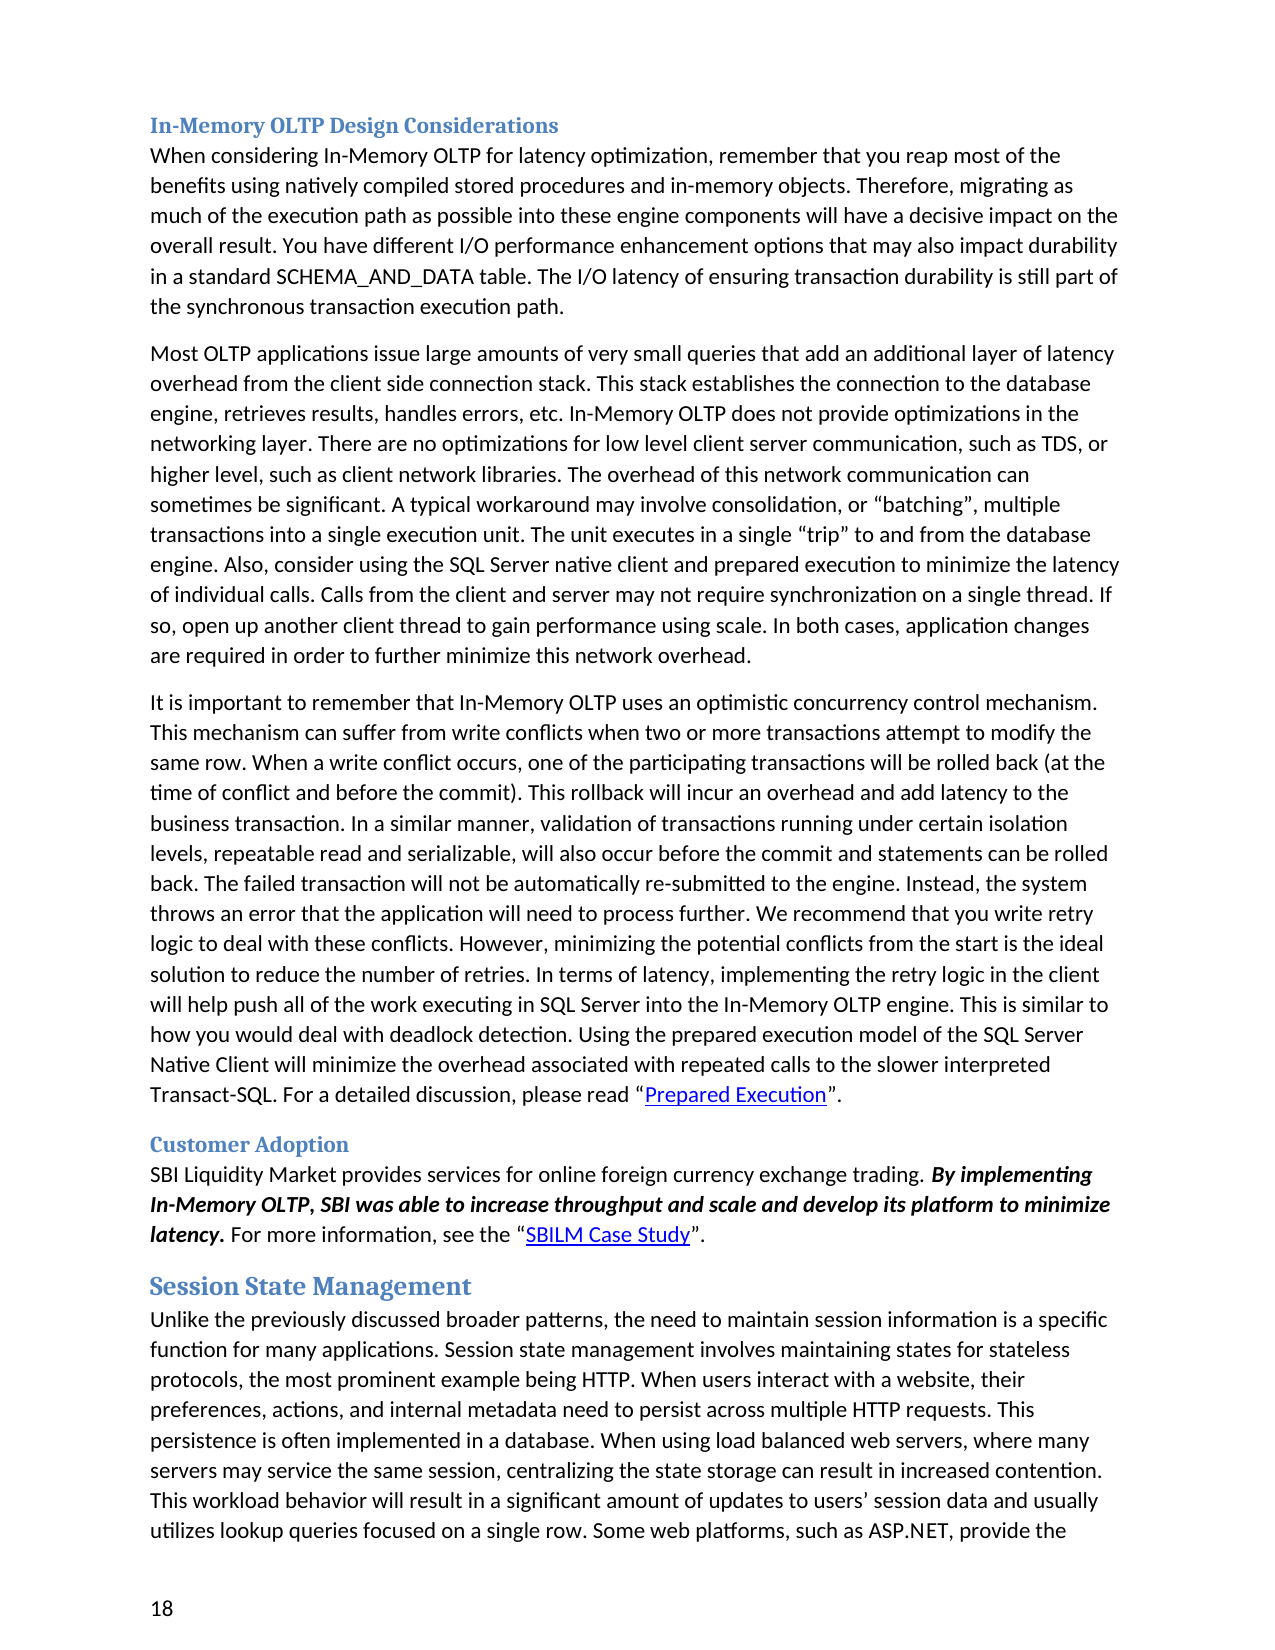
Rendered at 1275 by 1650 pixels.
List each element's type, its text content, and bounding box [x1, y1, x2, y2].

subtitle In-Memory OLTP Design Considerations [150, 112, 1125, 139]
text When considering In-Memory OLTP for latency optimization, remember that you reap most of the benefits using natively compiled stored procedures and in-memory objects. Therefore, migrating as much of the execution path as possible into these engine components will have a decisive impact on the overall result. You have different I/O performance enhancement options that may also impact durability in a standard SCHEMA_AND_DATA table. The I/O latency of ensuring transaction durability is still part of the synchronous transaction execution path. [150, 141, 1125, 320]
text SBI Liquidity Market provides services for online foreign currency exchange trading. By implementing In-Memory OLTP, SBI was able to increase throughput and scale and develop its platform to minimize latency. For more information, see the “SBILM Case Study”. [150, 1160, 1125, 1248]
subtitle Customer Adoption [150, 1132, 1125, 1158]
text Most OLTP applications issue large amounts of very small queries that add an additional layer of latency overhead from the client side connection stack. This stack establishes the connection to the database engine, retrieves results, handles errors, etc. In-Memory OLTP does not provide optimizations in the networking layer. There are no optimizations for low level client server communication, such as TDS, or higher level, such as client network libraries. The overhead of this network communication can sometimes be significant. A typical workaround may involve consolidation, or “batching”, multiple transactions into a single execution unit. The unit executes in a single “trip” to and from the database engine. Also, consider using the SQL Server native client and prepared execution to minimize the latency of individual calls. Calls from the client and server may not require synchronization on a single thread. If so, open up another client thread to gain performance using scale. In both cases, application changes are required in order to further minimize this network overhead. [150, 339, 1125, 669]
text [150, 1305, 1125, 1544]
subtitle Session State Management [150, 1271, 1125, 1303]
text It is important to remember that In-Memory OLTP uses an optimistic concurrency control mechanism. This mechanism can suffer from write conflicts when two or more transactions attempt to modify the same row. When a write conflict occurs, one of the participating transactions will be rolled back (at the time of conflict and before the commit). This rollback will incur an overhead and add latency to the business transaction. In a similar manner, validation of transactions running under certain isolation levels, repeatable read and serializable, will also occur before the commit and statements can be rolled back. The failed transaction will not be automatically re-submitted to the engine. Instead, the system throws an error that the application will need to process further. We recommend that you write retry logic to deal with these conflicts. However, minimizing the potential conflicts from the start is the ideal solution to reduce the number of retries. In terms of latency, implementing the retry logic in the client will help push all of the work executing in SQL Server into the In-Memory OLTP engine. This is similar to how you would deal with deadlock detection. Using the prepared execution model of the SQL Server Native Client will minimize the overhead associated with repeated calls to the slower interpreted Transact-SQL. For a detailed discussion, please read “Prepared Execution”. [150, 688, 1125, 1108]
